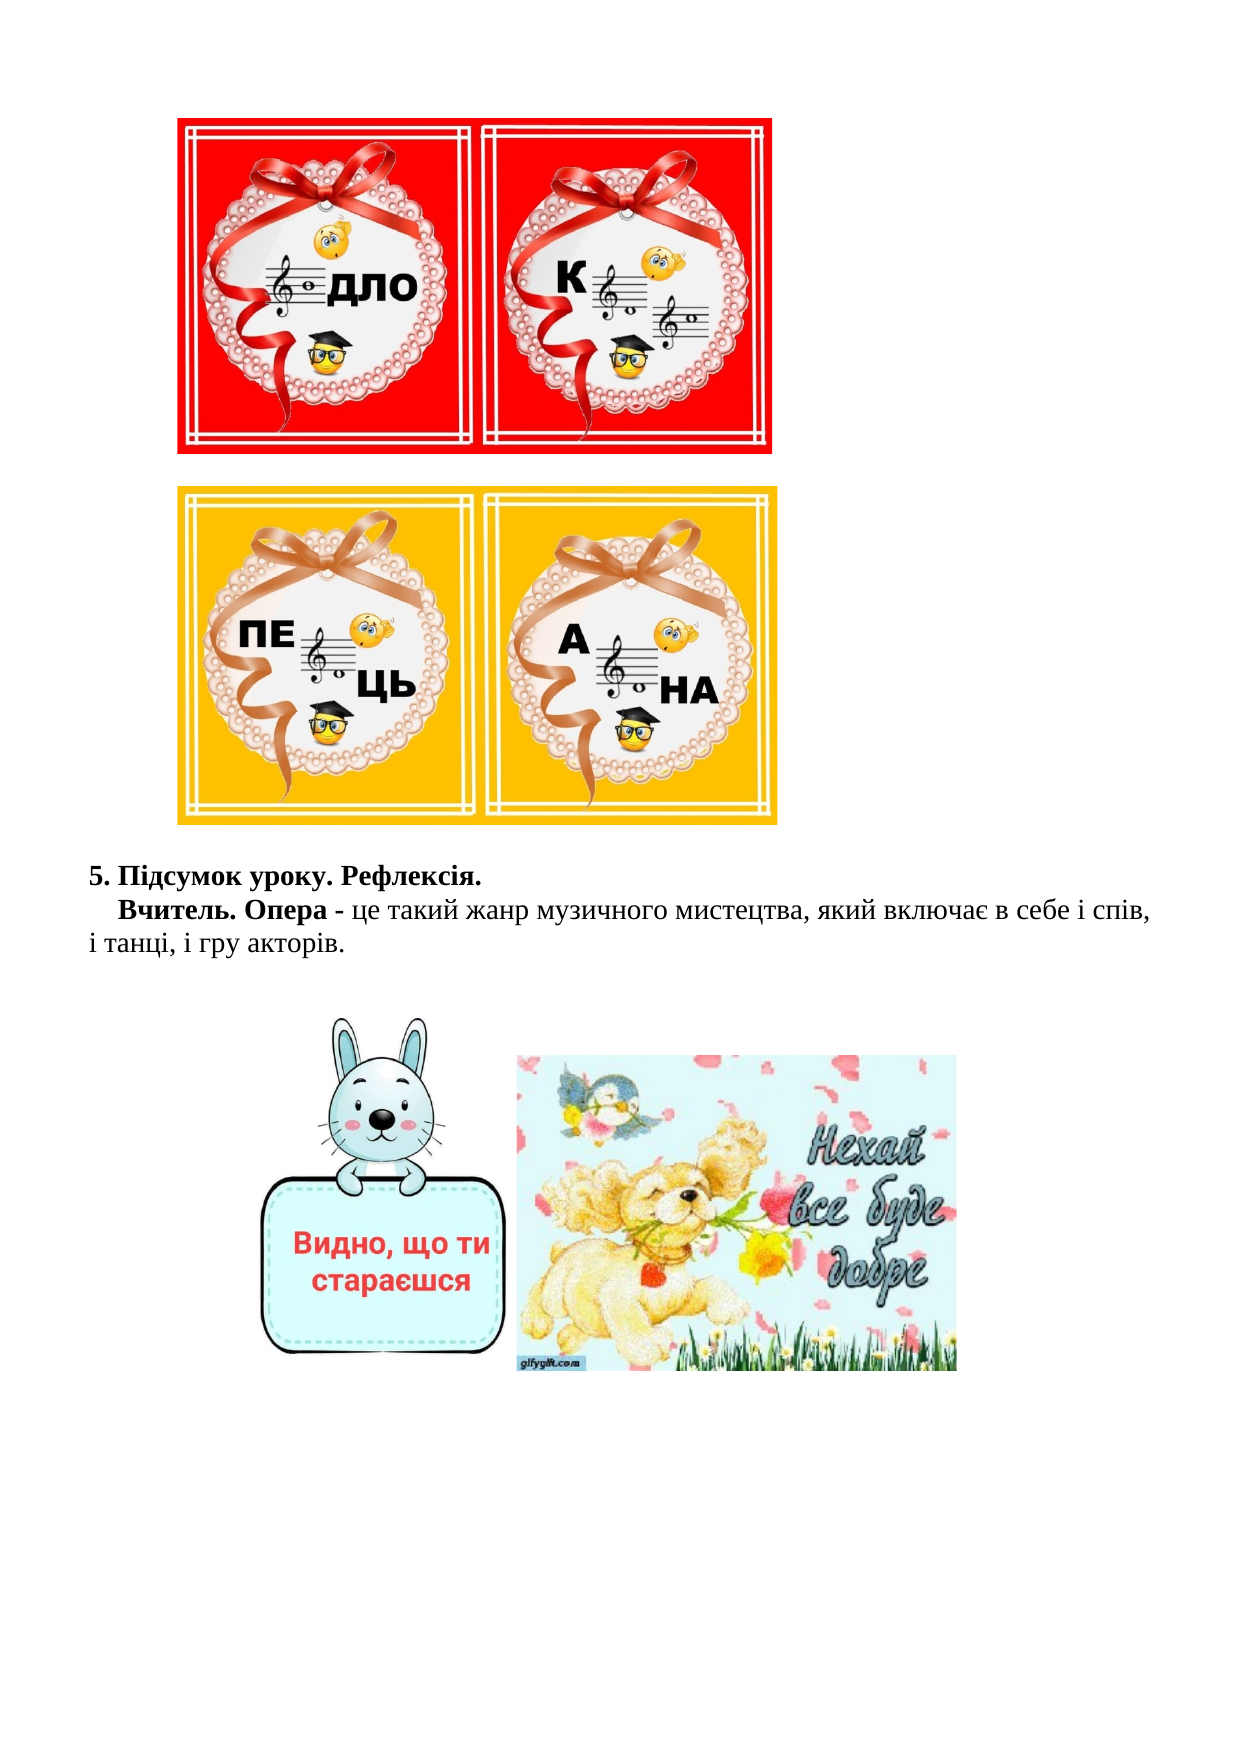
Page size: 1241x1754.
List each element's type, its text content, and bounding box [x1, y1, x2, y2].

picture [177, 118, 773, 454]
picture [251, 1018, 957, 1371]
picture [177, 486, 778, 825]
text 5. Підсумок уроку. Рефлексія. [88, 858, 1152, 892]
text Вчитель. Опера - це такий жанр музичного мистецтва, який включає в себе і спів, і танці, і гру акторів. [88, 892, 1152, 959]
